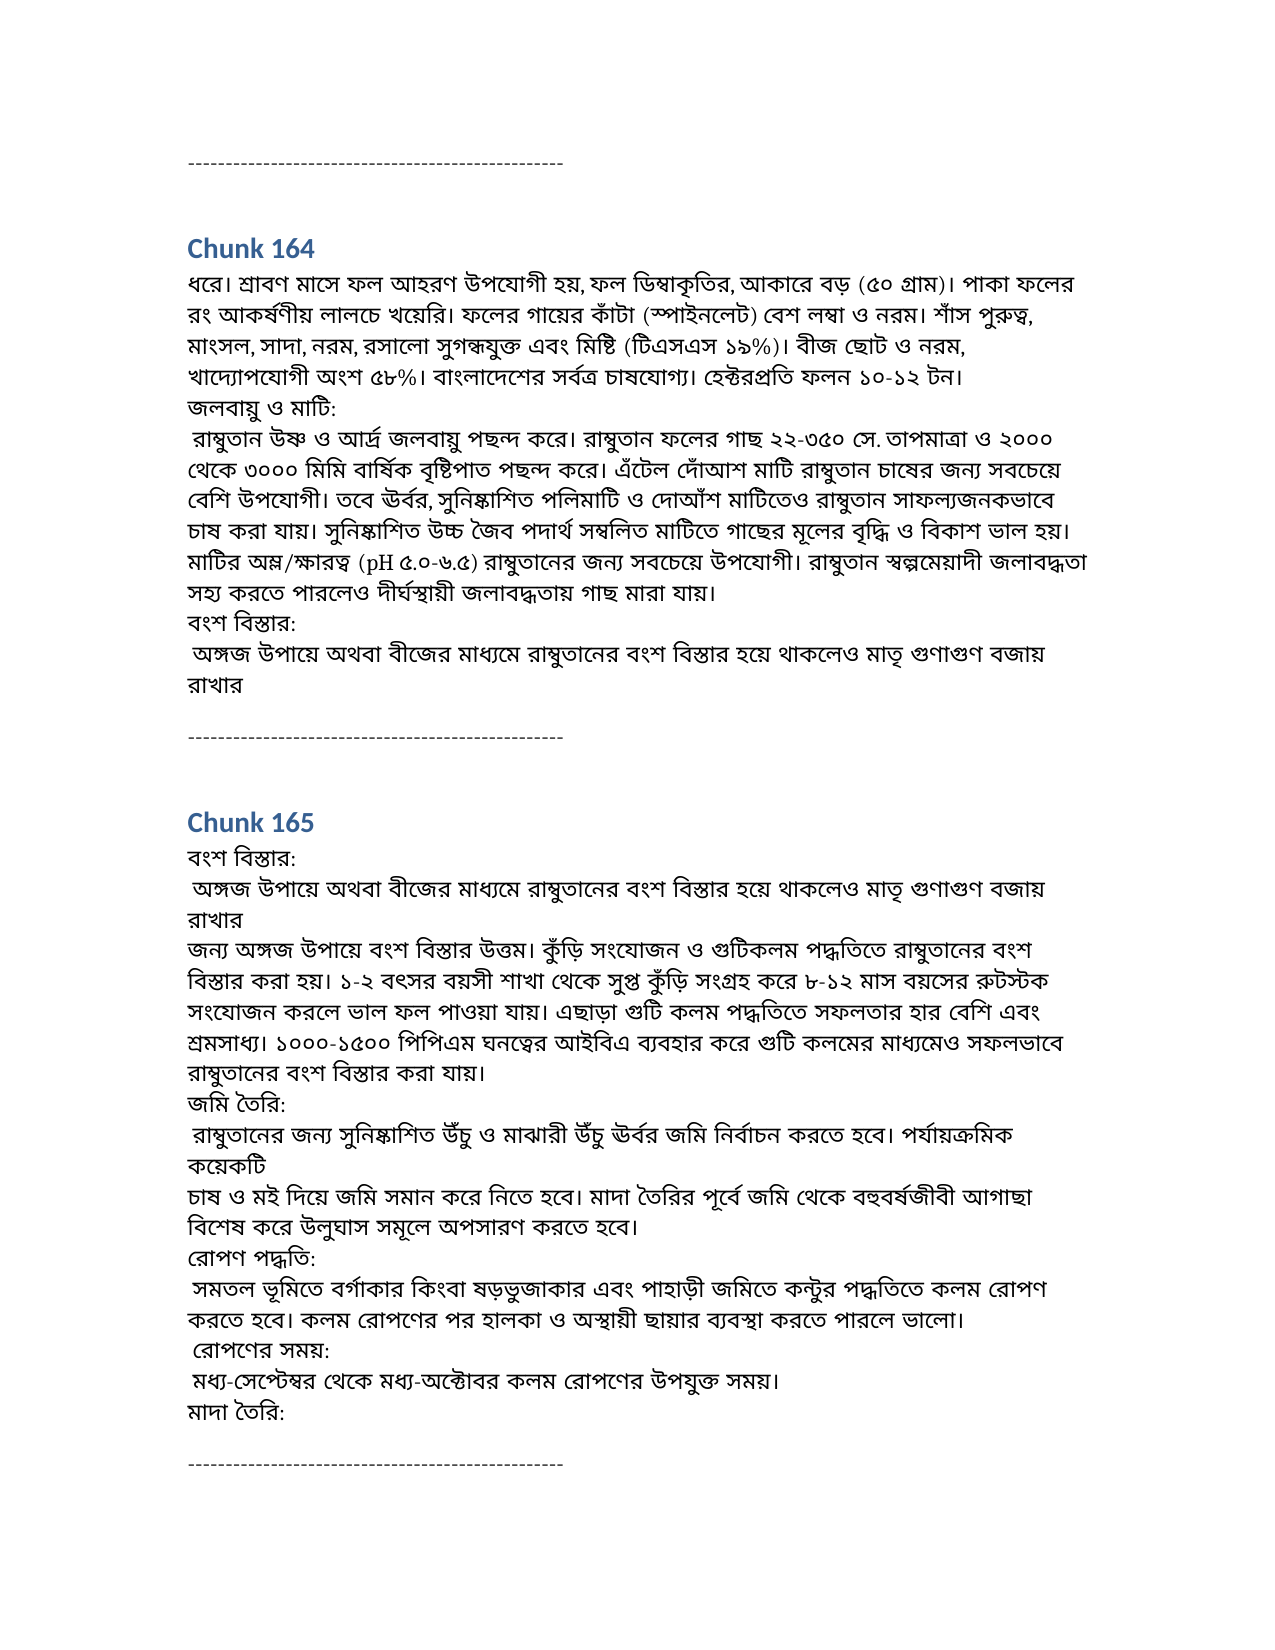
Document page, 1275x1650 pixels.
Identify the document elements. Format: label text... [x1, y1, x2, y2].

text -------------------------------------------------- [187, 150, 1087, 176]
text ধরে। শ্রাবণ মাসে ফল আহরণ উপযোগী হয়, ফল ডিম্বাকৃতির, আকারে বড় (৫০ গ্রাম)। পাকা ফলের রং আকর্ষণীয় লালচে খয়েরি। ফলের গায়ের কাঁটা (স্পাইনলেট) বেশ লম্বা ও নরম। শাঁস পুরুত্ব, মাংসল, সাদা, নরম, রসালো সুগন্ধযুক্ত এবং মিষ্টি (টিএসএস ১৯%)। বীজ ছোট ও নরম, খাদ্যোপযোগী অংশ ৫৮%। বাংলাদেশের সর্বত্র চাষযোগ্য। হেক্টরপ্রতি ফলন ১০-১২ টন। জলবায়ু ও মাটি: রাম্বুতান উষ্ণ ও আর্দ্র জলবায়ু পছন্দ করে। রাম্বুতান ফলের গাছ ২২-৩৫০ সে. তাপমাত্রা ও ২০০০ থেকে ৩০০০ মিমি বার্ষিক বৃষ্টিপাত পছন্দ করে। এঁটেল দোঁআশ মাটি রাম্বুতান চাষের জন্য সবচেয়ে বেশি উপযোগী। তবে ঊর্বর, সুনিষ্কাশিত পলিমাটি ও দোআঁশ মাটিতেও রাম্বুতান সাফল্যজনকভাবে চাষ করা যায়। সুনিষ্কাশিত উচ্চ জৈব পদার্থ সম্বলিত মাটিতে গাছের মূলের বৃদ্ধি ও বিকাশ ভাল হয়। মাটির অম্ল/ক্ষারত্ব (pH ৫.০-৬.৫) রাম্বুতানের জন্য সবচেয়ে উপযোগী। রাম্বুতান স্বল্পমেয়াদী জলাবদ্ধতা সহ্য করতে পারলেও দীর্ঘস্থায়ী জলাবদ্ধতায় গাছ মারা যায়। বংশ বিস্তার: অঙ্গজ উপায়ে অথবা বীজের মাধ্যমে রাম্বুতানের বংশ বিস্তার হয়ে থাকলেও মাতৃ গুণাগুণ বজায় রাখার [187, 271, 1087, 699]
subtitle Chunk 165 [187, 804, 1087, 840]
text -------------------------------------------------- [187, 1451, 1087, 1477]
text বংশ বিস্তার: অঙ্গজ উপায়ে অথবা বীজের মাধ্যমে রাম্বুতানের বংশ বিস্তার হয়ে থাকলেও মাতৃ গুণাগুণ বজায় রাখার জন্য অঙ্গজ উপায়ে বংশ বিস্তার উত্তম। কুঁড়ি সংযোজন ও গুটিকলম পদ্ধতিতে রাম্বুতানের বংশ বিস্তার করা হয়। ১-২ বৎসর বয়সী শাখা থেকে সুপ্ত কুঁড়ি সংগ্রহ করে ৮-১২ মাস বয়সের রুটস্টক সংযোজন করলে ভাল ফল পাওয়া যায়। এছাড়া গুটি কলম পদ্ধতিতে সফলতার হার বেশি এবং শ্রমসাধ্য। ১০০০-১৫০০ পিপিএম ঘনত্বের আইবিএ ব্যবহার করে গুটি কলমের মাধ্যমেও সফলভাবে রাম্বুতানের বংশ বিস্তার করা যায়। জমি তৈরি: রাম্বুতানের জন্য সুনিষ্কাশিত উঁচু ও মাঝারী উঁচু ঊর্বর জমি নির্বাচন করতে হবে। পর্যায়ক্রমিক কয়েকটি চাষ ও মই দিয়ে জমি সমান করে নিতে হবে। মাদা তৈরির পূর্বে জমি থেকে বহুবর্ষজীবী আগাছা বিশেষ করে উলুঘাস সমূলে অপসারণ করতে হবে। রোপণ পদ্ধতি: সমতল ভূমিতে বর্গাকার কিংবা ষড়ভুজাকার এবং পাহাড়ী জমিতে কন্টুর পদ্ধতিতে কলম রোপণ করতে হবে। কলম রোপণের পর হালকা ও অস্থায়ী ছায়ার ব্যবস্থা করতে পারলে ভালো। রোপণের সময়: মধ্য-সেপ্টেম্বর থেকে মধ্য-অক্টোবর কলম রোপণের উপযুক্ত সময়। মাদা তৈরি: [187, 845, 1087, 1426]
text -------------------------------------------------- [187, 724, 1087, 750]
subtitle Chunk 164 [187, 230, 1087, 266]
